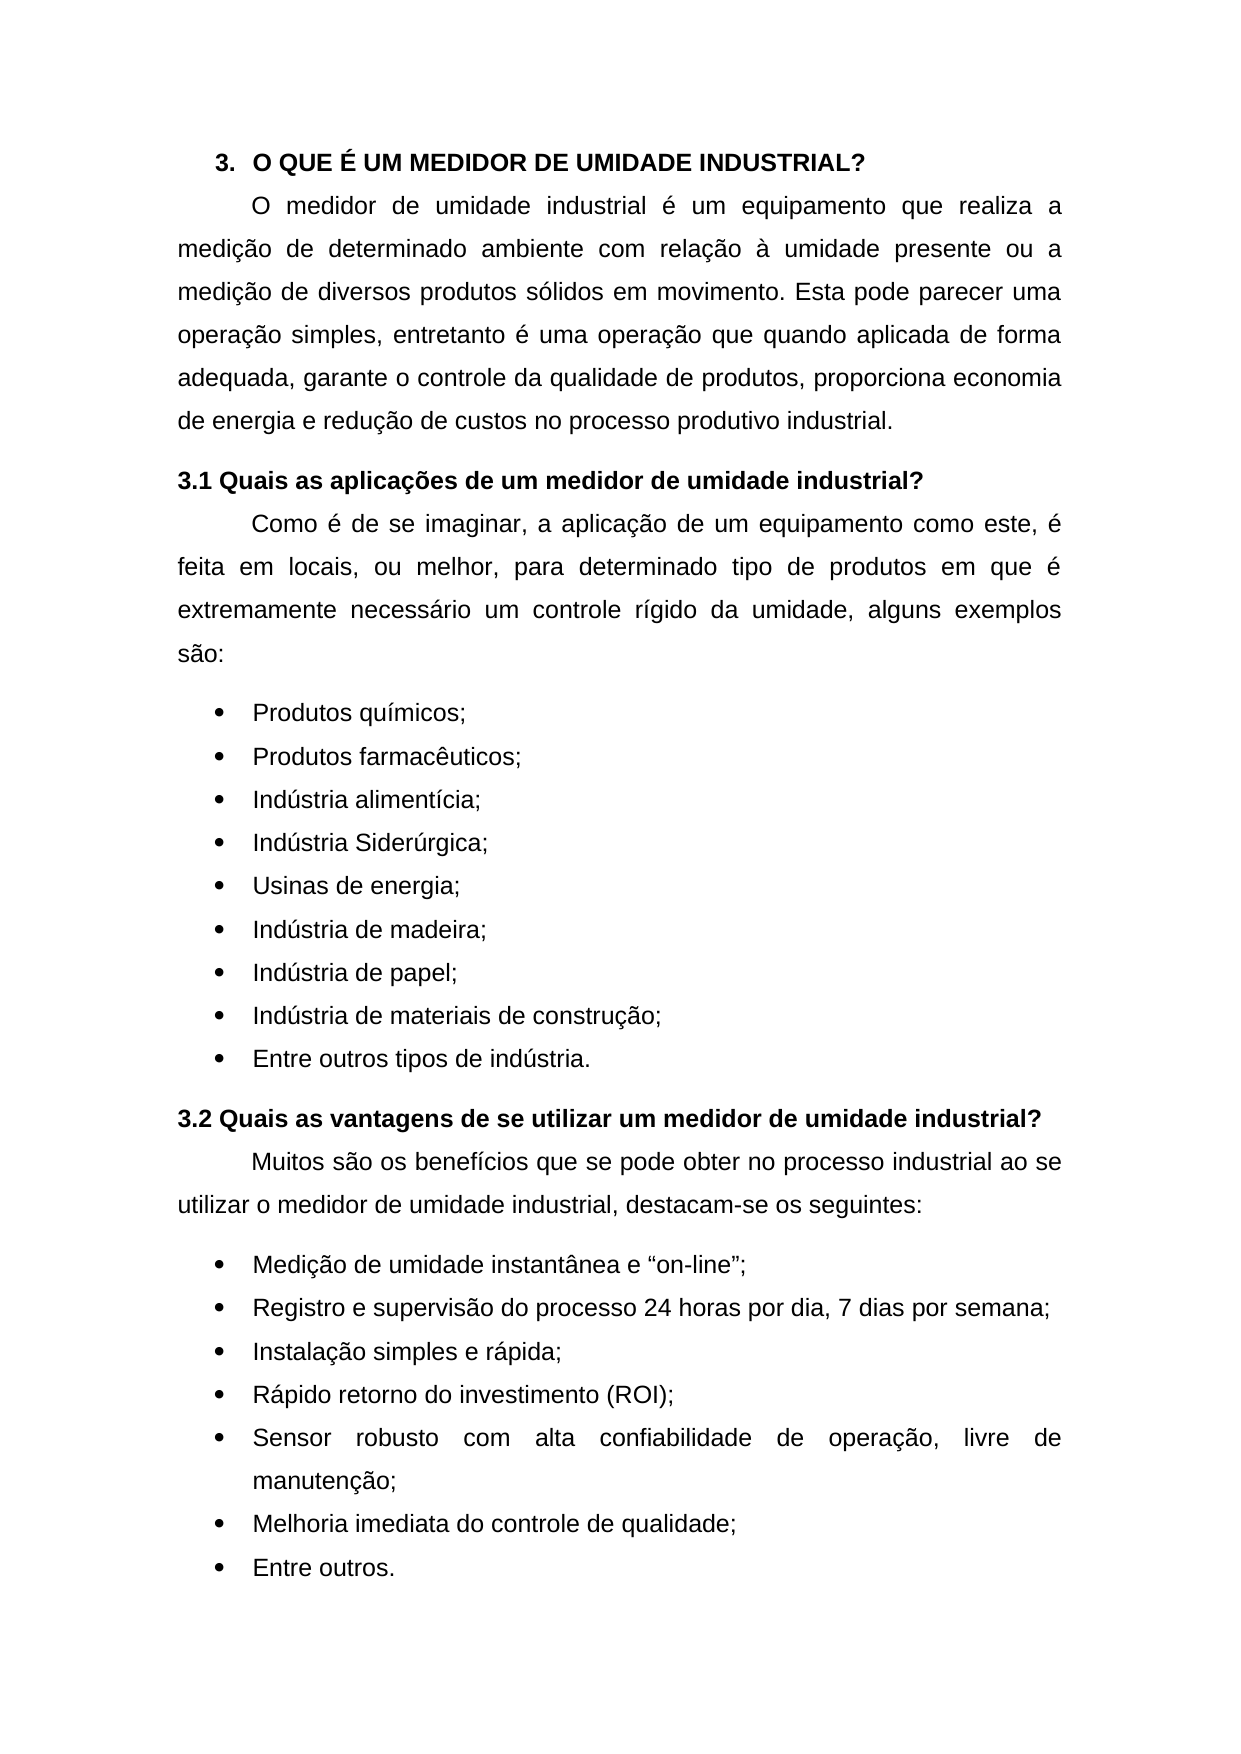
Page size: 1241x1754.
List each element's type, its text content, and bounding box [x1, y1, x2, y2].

list Registro e supervisão do processo 24 horas por dia, 7 dias por semana; [215, 1293, 1063, 1322]
text Muitos são os benefícios que se pode obter no processo industrial ao se utilizar o medidor de umidade industrial, destacam-se os seguintes: [177, 1147, 1063, 1219]
list Indústria alimentícia; [215, 785, 1063, 814]
list Entre outros. [215, 1553, 1063, 1582]
subtitle 3.2 Quais as vantagens de se utilizar um medidor de umidade industrial? [177, 1104, 1063, 1133]
list Indústria de materiais de construção; [215, 1001, 1063, 1030]
text O medidor de umidade industrial é um equipamento que realiza a medição de determinado ambiente com relação à umidade presente ou a medição de diversos produtos sólidos em movimento. Esta pode parecer uma operação simples, entretanto é uma operação que quando aplicada de forma adequada, garante o controle da qualidade de produtos, proporciona economia de energia e redução de custos no processo produtivo industrial. [177, 191, 1063, 435]
list Melhoria imediata do controle de qualidade; [215, 1509, 1063, 1538]
list O QUE É UM MEDIDOR DE UMIDADE INDUSTRIAL? [215, 148, 1063, 176]
list Rápido retorno do investimento (ROI); [215, 1380, 1063, 1409]
list Produtos químicos; [215, 698, 1063, 727]
list Indústria Siderúrgica; [215, 828, 1063, 857]
text Como é de se imaginar, a aplicação de um equipamento como este, é feita em locais, ou melhor, para determinado tipo de produtos em que é extremamente necessário um controle rígido da umidade, alguns exemplos são: [177, 509, 1063, 667]
list Indústria de madeira; [215, 914, 1063, 943]
subtitle 3.1 Quais as aplicações de um medidor de umidade industrial? [177, 466, 1063, 495]
list Usinas de energia; [215, 871, 1063, 900]
list Entre outros tipos de indústria. [215, 1044, 1063, 1073]
list Medição de umidade instantânea e “on-line”; [215, 1250, 1063, 1279]
list Sensor robusto com alta confiabilidade de operação, livre de manutenção; [215, 1423, 1063, 1495]
list Indústria de papel; [215, 958, 1063, 987]
list Instalação simples e rápida; [215, 1337, 1063, 1366]
list Produtos farmacêuticos; [215, 742, 1063, 771]
